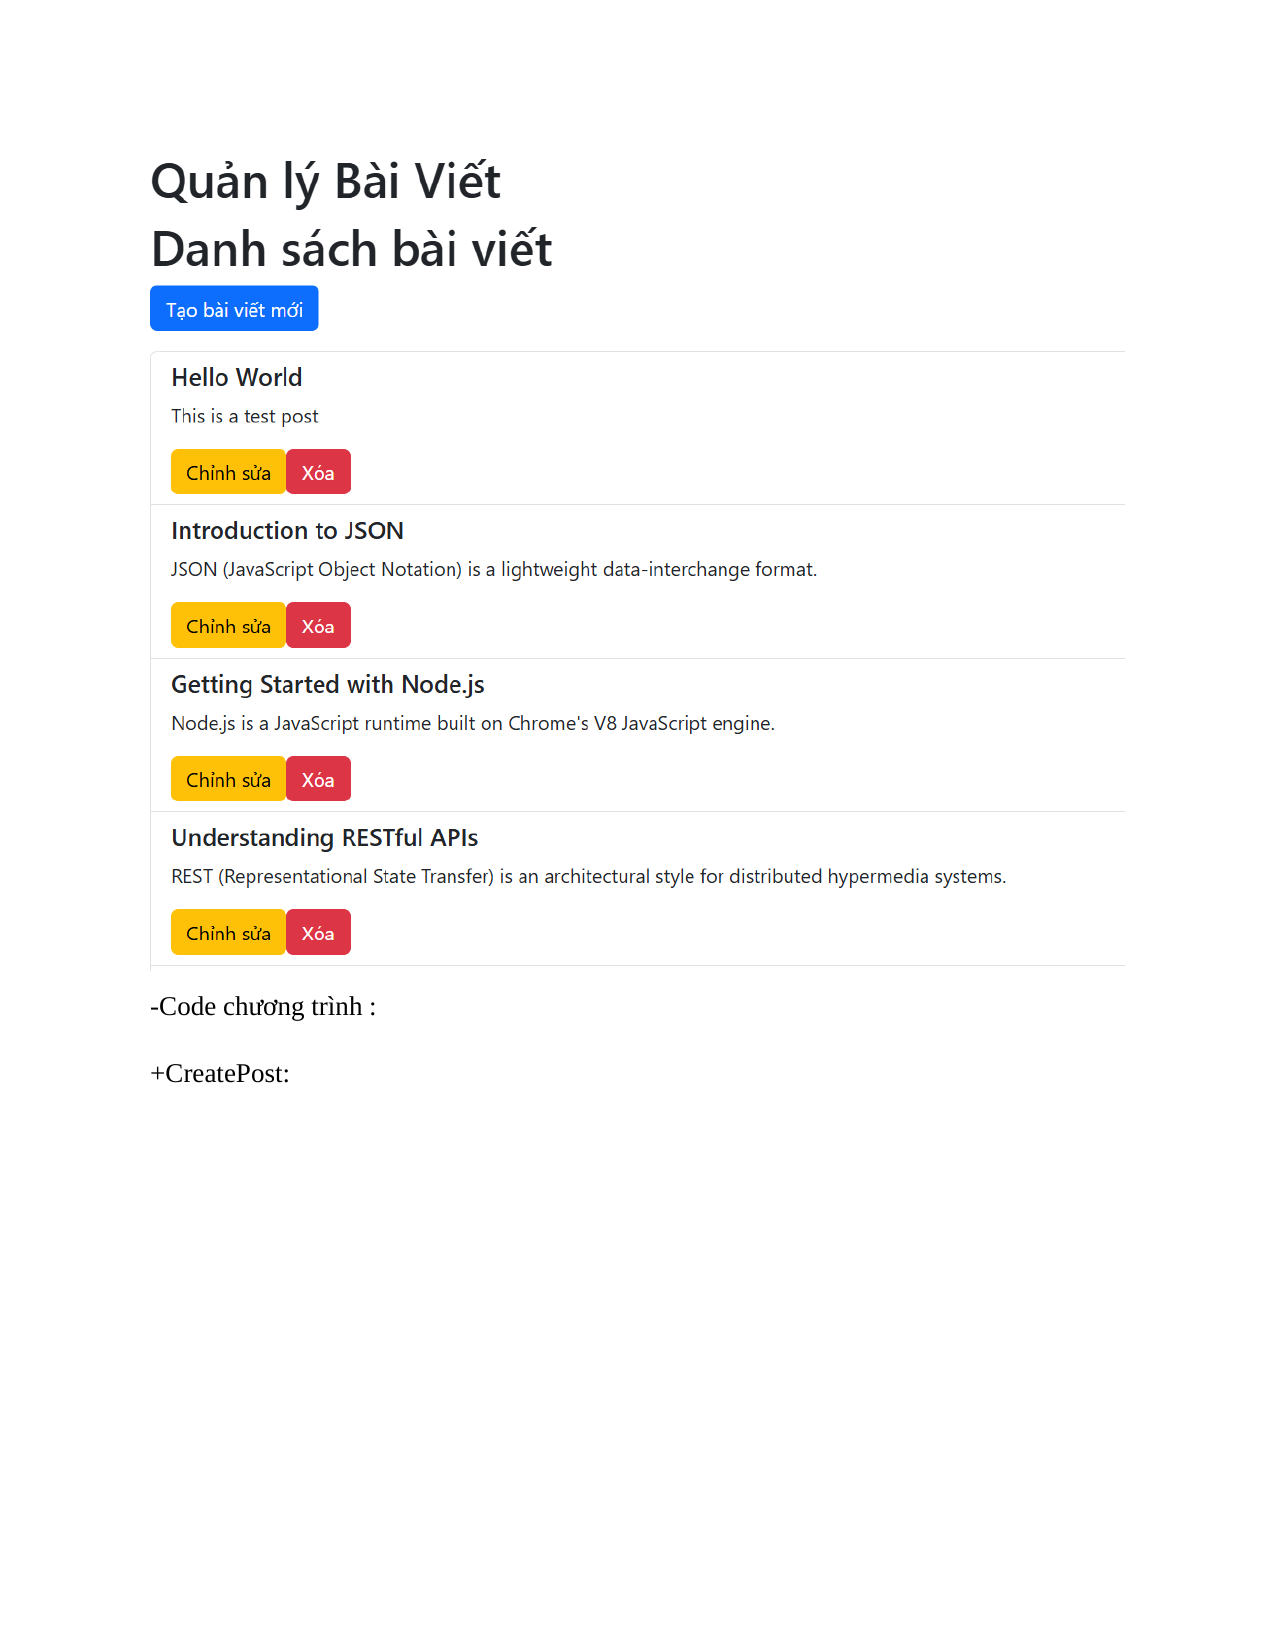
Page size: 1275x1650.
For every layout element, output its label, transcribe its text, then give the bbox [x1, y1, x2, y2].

picture [150, 150, 1125, 971]
text -Code chương trình : +CreatePost: [150, 990, 1125, 1088]
